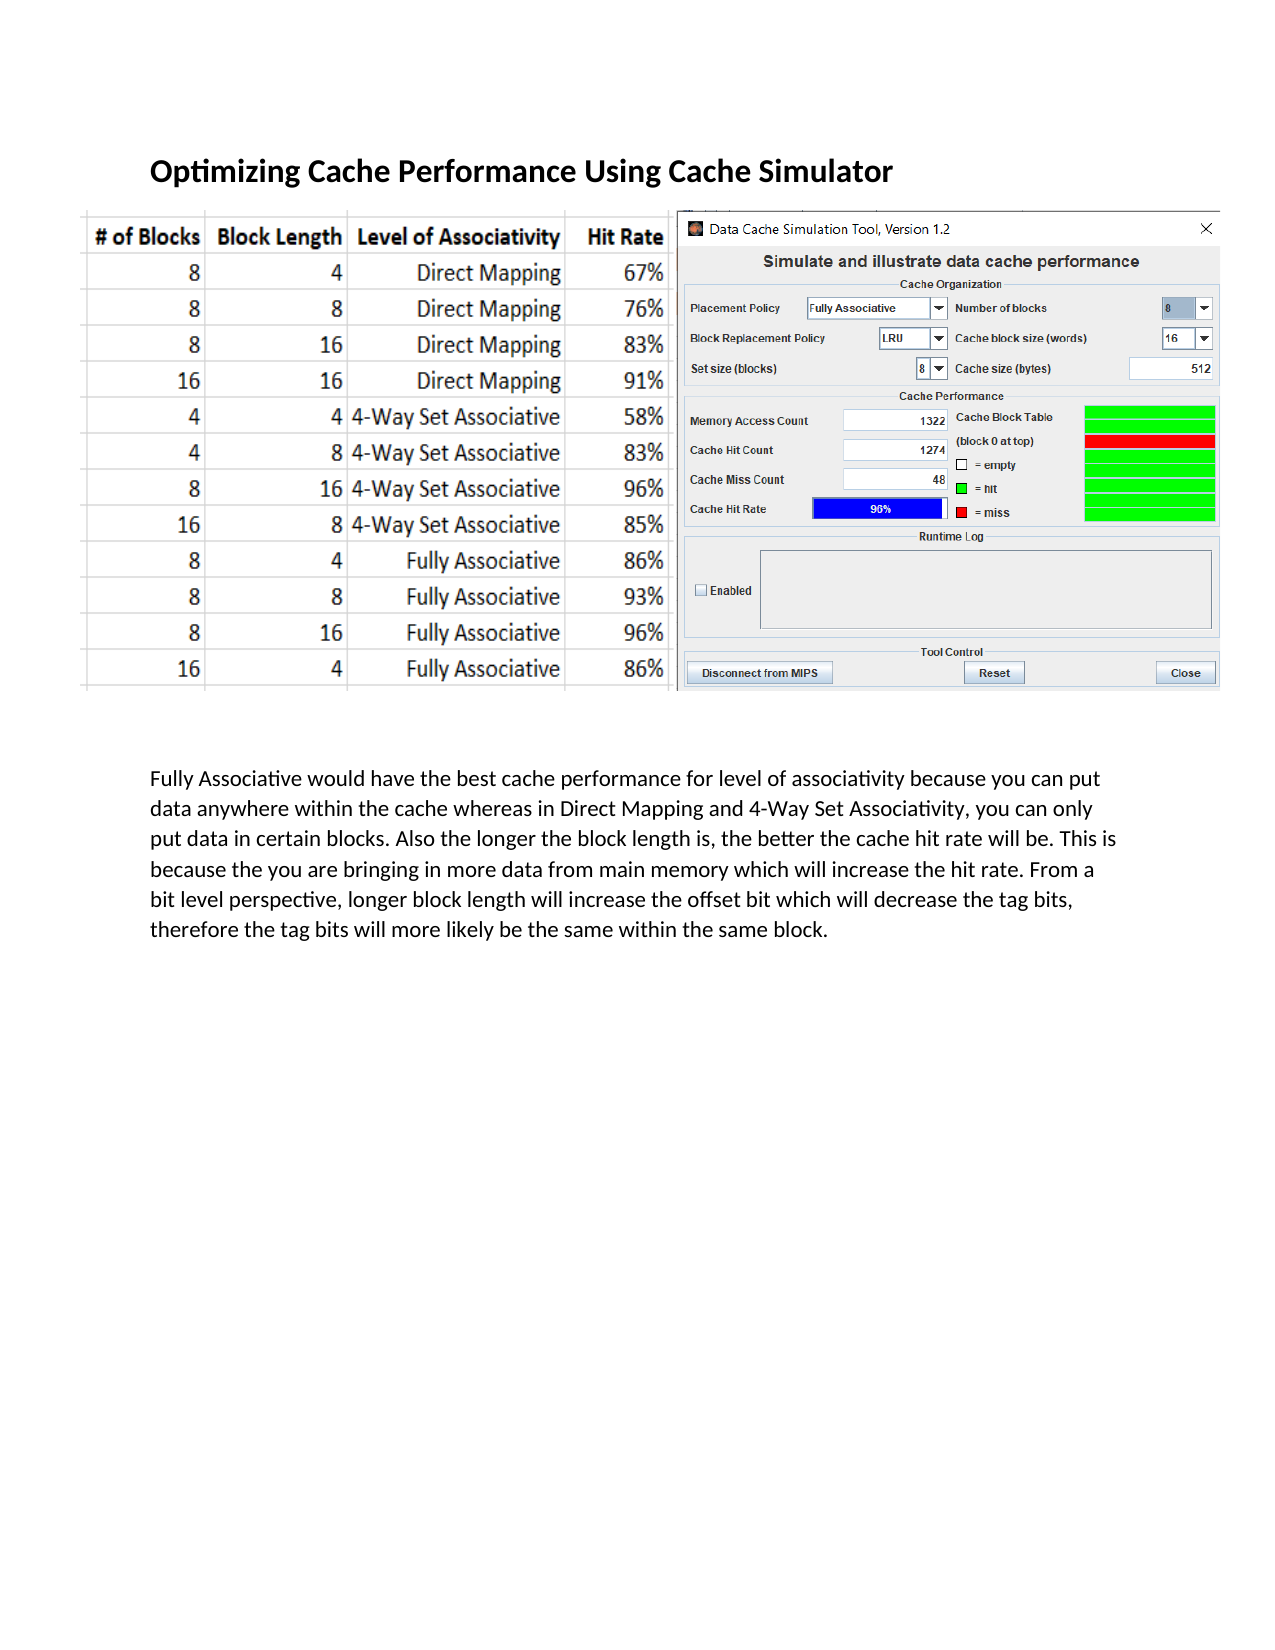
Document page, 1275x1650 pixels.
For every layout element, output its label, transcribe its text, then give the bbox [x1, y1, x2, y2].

text Fully Associative would have the best cache performance for level of associativity because you can put data anywhere within the cache whereas in Direct Mapping and 4-Way Set Associativity, you can only put data in certain blocks. Also the longer the block length is, the better the cache hit rate will be. This is because the you are bringing in more data from main memory which will increase the hit rate. From a bit level perspective, longer block length will increase the offset bit which will decrease the tag bits, therefore the tag bits will more likely be the same within the same block. [150, 764, 1125, 943]
picture [676, 210, 1220, 692]
picture [80, 210, 674, 691]
text Optimizing Cache Performance Using Cache Simulator [150, 150, 1125, 191]
